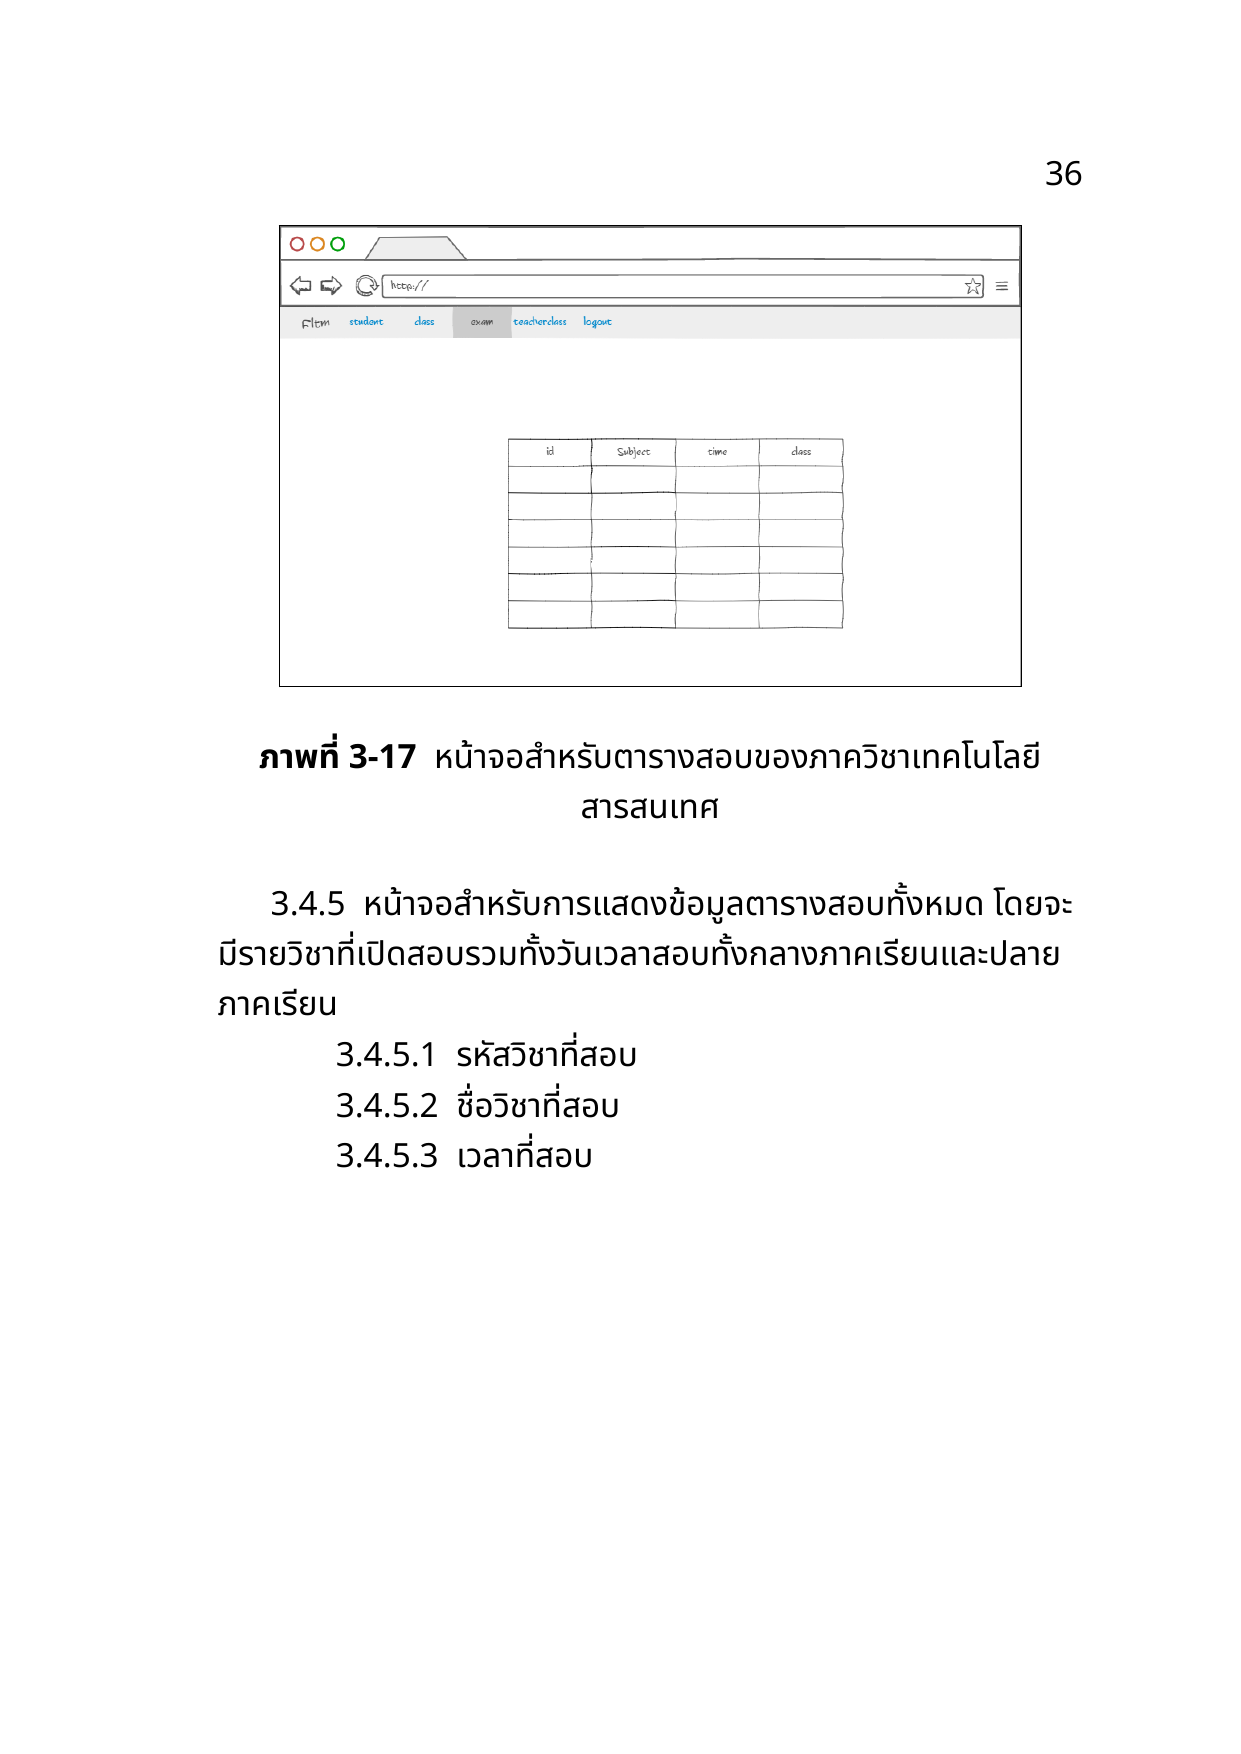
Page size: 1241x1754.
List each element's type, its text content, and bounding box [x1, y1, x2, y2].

text ภาพที่ 3-17 หน้าจอสำหรับตารางสอบของภาควิชาเทคโนโลยีสารสนเทศ [217, 733, 1083, 834]
picture [280, 226, 1021, 686]
text 3.4.5.1 รหัสวิชาที่สอบ [217, 1031, 1083, 1081]
text 3.4.5.3 เวลาที่สอบ [217, 1132, 1083, 1183]
text 3.4.5.2 ชื่อวิชาที่สอบ [217, 1081, 1083, 1132]
text 3.4.5 หน้าจอสำหรับการแสดงข้อมูลตารางสอบทั้งหมด โดยจะมีรายวิชาที่เปิดสอบรวมทั้งวันเวลาสอบทั้งกลางภาคเรียนและปลายภาคเรียน [217, 879, 1083, 1031]
